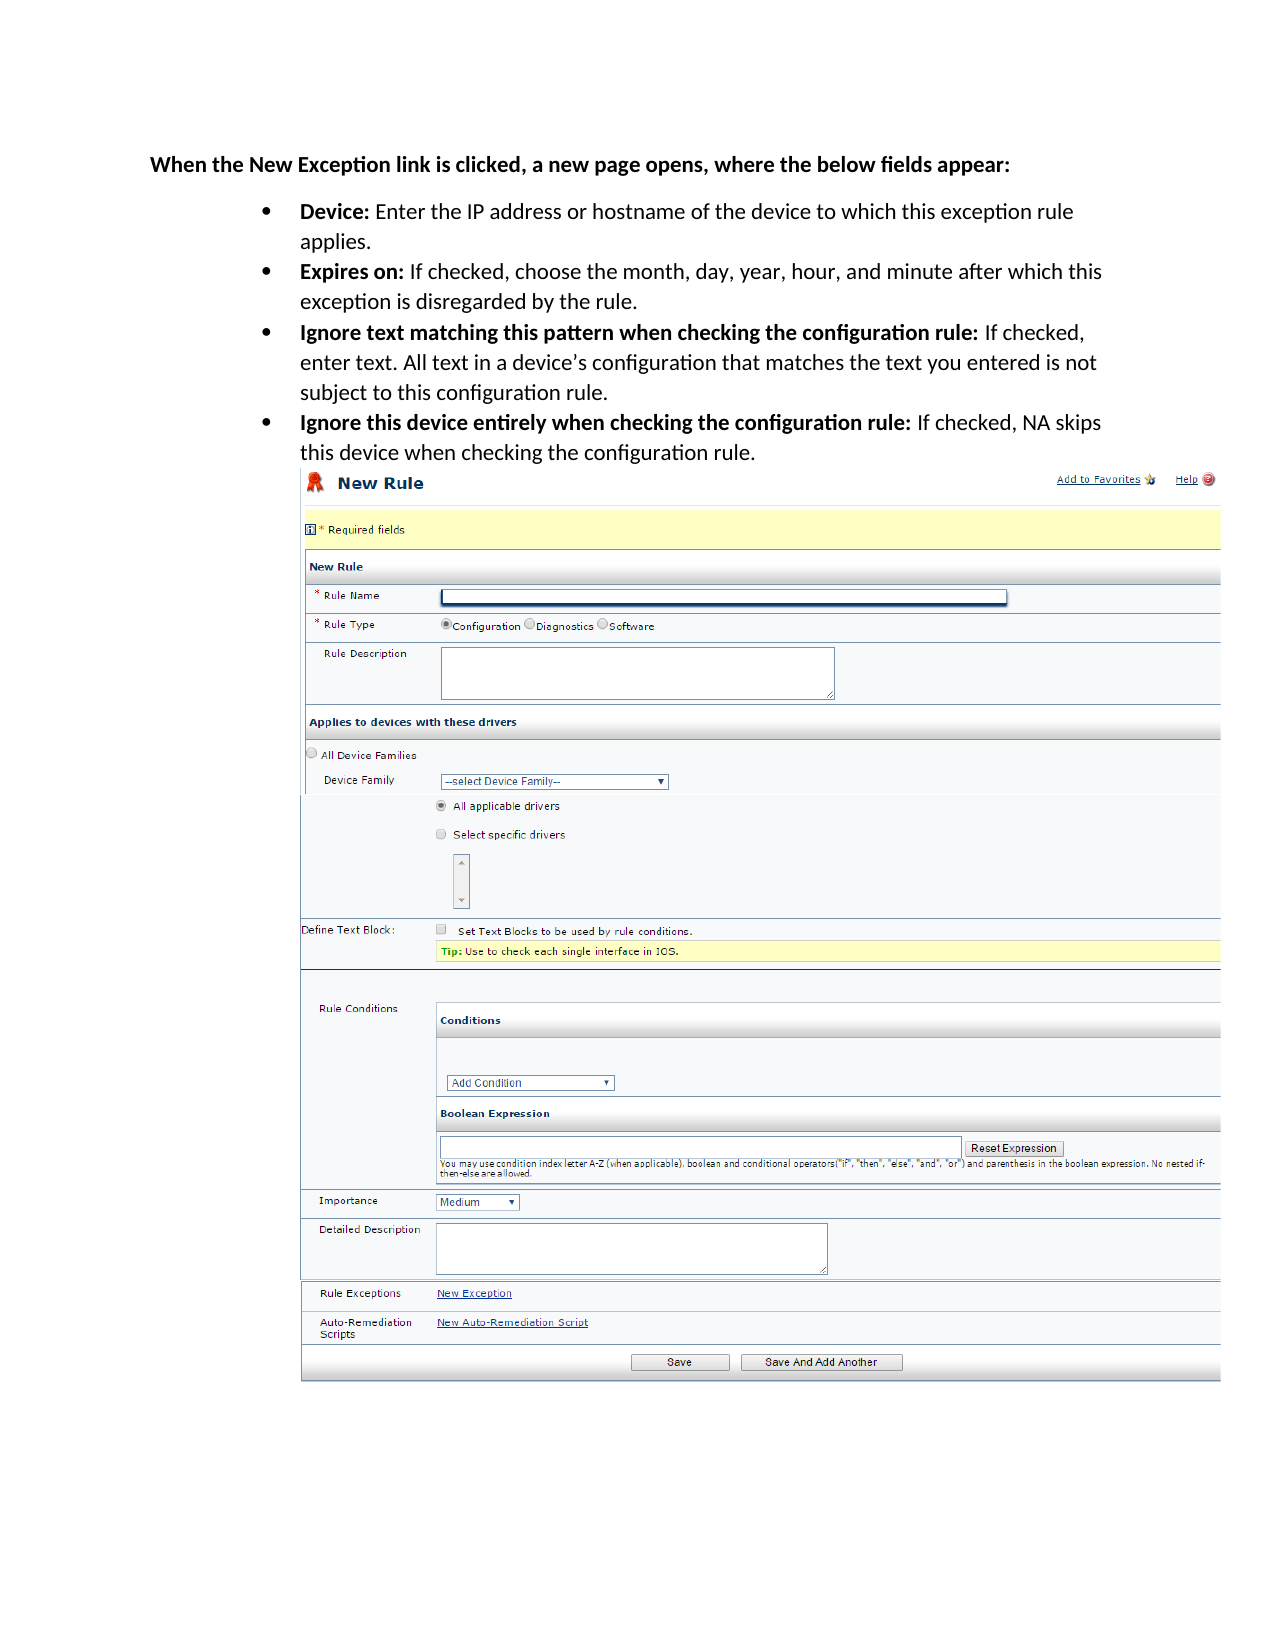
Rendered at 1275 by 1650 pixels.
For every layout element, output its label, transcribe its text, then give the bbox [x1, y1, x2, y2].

picture [300, 1281, 1221, 1382]
list Ignore text matching this pattern when checking the configuration rule: If checked, enter text. All text in a device’s configuration that matches the text you entered is not subject to this configuration rule. [262, 318, 1125, 406]
list Ignore this device entirely when checking the configuration rule: If checked, NA skips this device when checking the configuration rule. [262, 408, 1125, 467]
picture [300, 795, 1221, 1280]
text When the New Exception link is clicked, a new page opens, where the below fields appear: [150, 150, 1125, 178]
picture [300, 468, 1221, 794]
list Device: Enter the IP address or hostname of the device to which this exception rule applies. [262, 197, 1125, 255]
list Expires on: If checked, choose the month, day, year, hour, and minute after which this exception is disregarded by the rule. [262, 257, 1125, 316]
